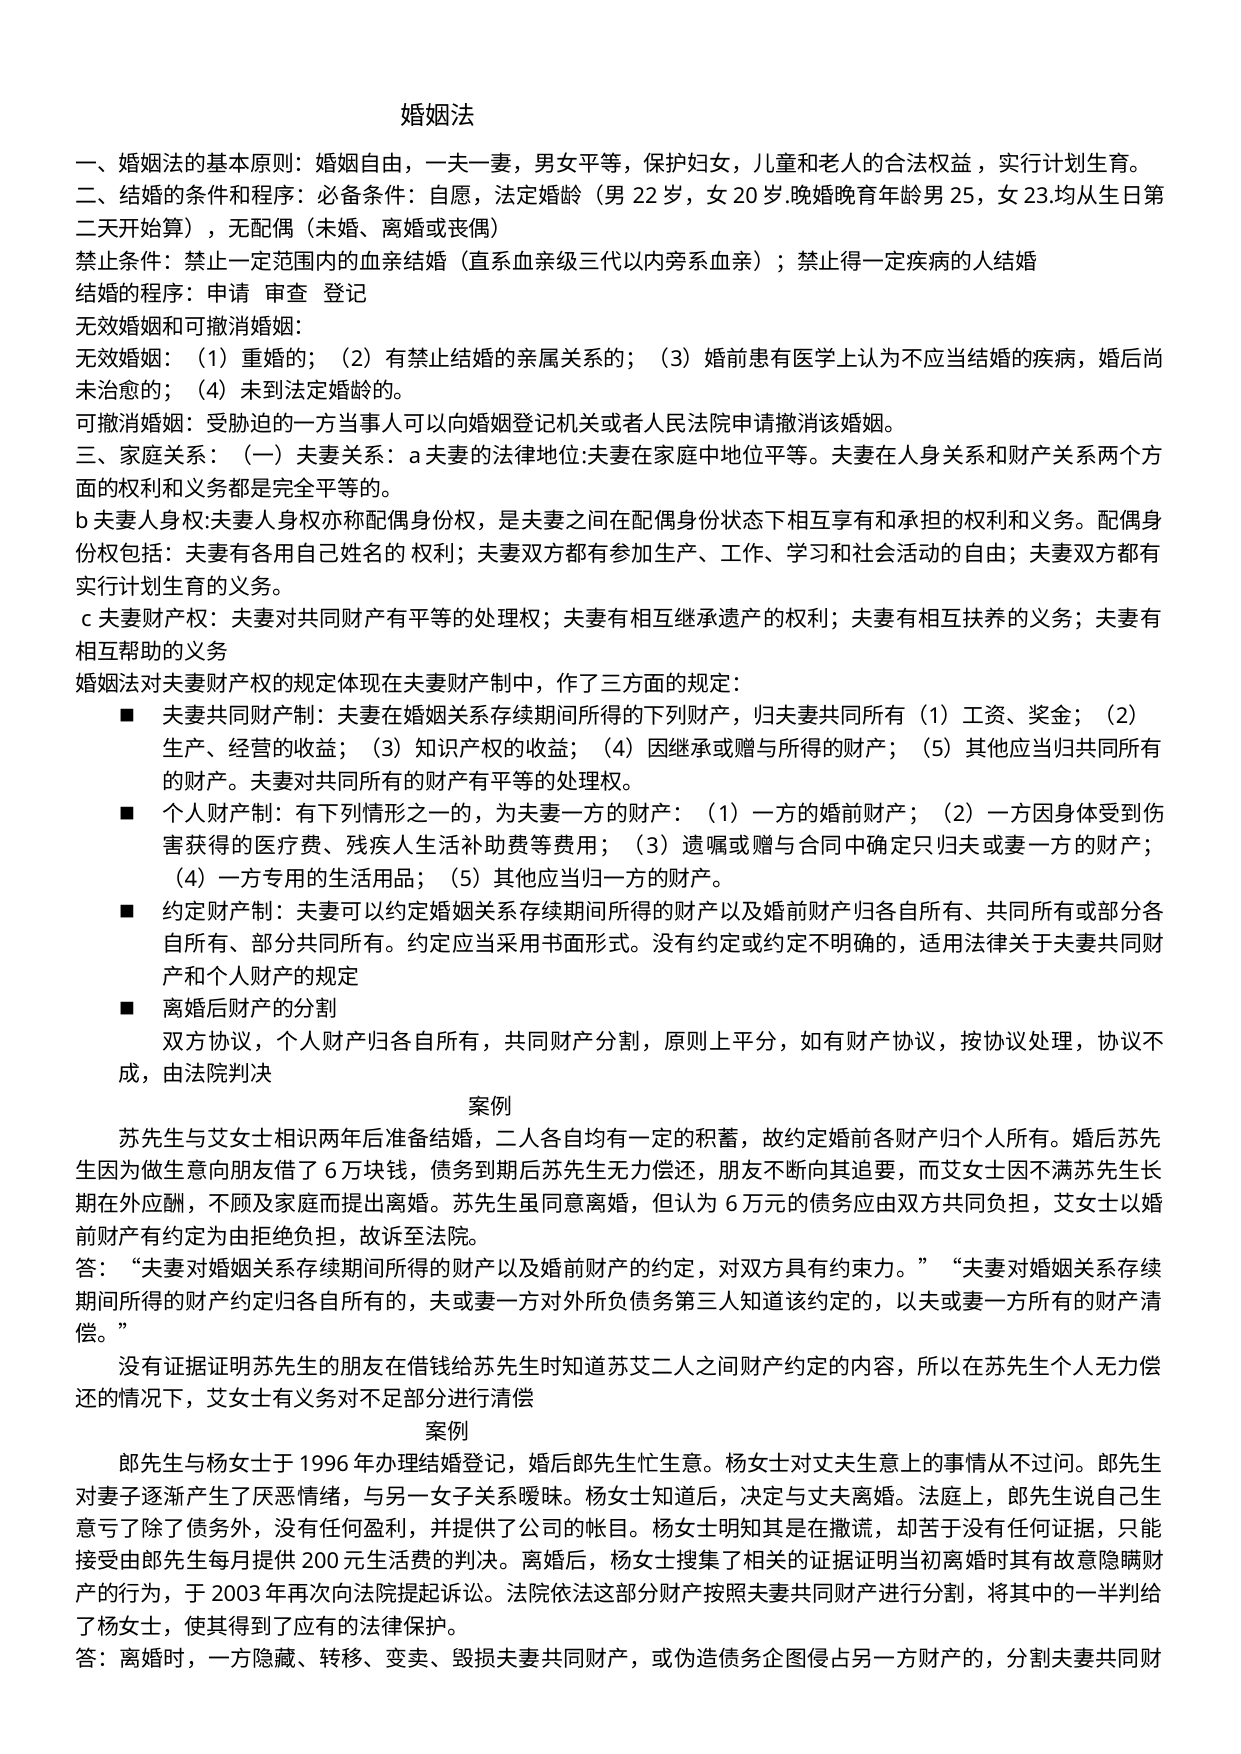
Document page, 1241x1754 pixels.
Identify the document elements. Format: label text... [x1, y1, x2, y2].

text 禁止条件：禁止一定范围内的血亲结婚（直系血亲级三代以内旁系血亲）；禁止得一定疾病的人结婚 [75, 243, 1165, 276]
text 可撤消婚姻：受胁迫的一方当事人可以向婚姻登记机关或者人民法院申请撤消该婚姻。 [75, 406, 1165, 438]
text 婚姻法对夫妻财产权的规定体现在夫妻财产制中，作了三方面的规定： [75, 666, 1165, 698]
text 无效婚姻：（1）重婚的；（2）有禁止结婚的亲属关系的；（3）婚前患有医学上认为不应当结婚的疾病，婚后尚未治愈的；（4）未到法定婚龄的。 [75, 341, 1165, 406]
text 一、婚姻法的基本原则：婚姻自由，一夫一妻，男女平等，保护妇女，儿童和老人的合法权益 ，实行计划生育。 [75, 146, 1165, 178]
text b夫妻人身权:夫妻人身权亦称配偶身份权，是夫妻之间在配偶身份状态下相互享有和承担的权利和义务。配偶身份权包括：夫妻有各用自己姓名的 权利；夫妻双方都有参加生产、工作、学习和社会活动的自由；夫妻双方都有实行计划生育的义务。 [75, 503, 1165, 601]
list 约定财产制：夫妻可以约定婚姻关系存续期间所得的财产以及婚前财产归各自所有、共同所有或部分各自所有、部分共同所有。约定应当采用书面形式。没有约定或约定不明确的，适用法律关于夫妻共同财产和个人财产的规定 [119, 893, 1165, 991]
text 郎先生与杨女士于1996年办理结婚登记，婚后郎先生忙生意。杨女士对丈夫生意上的事情从不过问。郎先生对妻子逐渐产生了厌恶情绪，与另一女子关系暧昧。杨女士知道后，决定与丈夫离婚。法庭上，郎先生说自己生意亏了除了债务外，没有任何盈利，并提供了公司的帐目。杨女士明知其是在撒谎，却苦于没有任何证据，只能接受由郎先生每月提供200元生活费的判决。离婚后，杨女士搜集了相关的证据证明当初离婚时其有故意隐瞒财产的行为，于2003年再次向法院提起诉讼。法院依法这部分财产按照夫妻共同财产进行分割，将其中的一半判给了杨女士，使其得到了应有的法律保护。 [75, 1446, 1165, 1641]
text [75, 1641, 1165, 1673]
list 双方协议，个人财产归各自所有，共同财产分割，原则上平分，如有财产协议，按协议处理，协议不成，由法院判决 [119, 1023, 1165, 1088]
text 苏先生与艾女士相识两年后准备结婚，二人各自均有一定的积蓄，故约定婚前各财产归个人所有。婚后苏先生因为做生意向朋友借了6万块钱，债务到期后苏先生无力偿还，朋友不断向其追要，而艾女士因不满苏先生长期在外应酬，不顾及家庭而提出离婚。苏先生虽同意离婚，但认为6万元的债务应由双方共同负担，艾女士以婚前财产有约定为由拒绝负担，故诉至法院。 [75, 1121, 1165, 1251]
text 婚姻法 [75, 81, 1165, 146]
list 案例 [119, 1413, 1165, 1446]
list 案例 [119, 1088, 1165, 1121]
list 个人财产制：有下列情形之一的，为夫妻一方的财产：（1）一方的婚前财产；（2）一方因身体受到伤害获得的医疗费、残疾人生活补助费等费用；（3）遗嘱或赠与合同中确定只归夫或妻一方的财产；（4）一方专用的生活用品；（5）其他应当归一方的财产。 [119, 796, 1165, 893]
text 无效婚姻和可撤消婚姻： [75, 308, 1165, 341]
text 答：“夫妻对婚姻关系存续期间所得的财产以及婚前财产的约定，对双方具有约束力。”“夫妻对婚姻关系存续期间所得的财产约定归各自所有的，夫或妻一方对外所负债务第三人知道该约定的，以夫或妻一方所有的财产清偿。” [75, 1251, 1165, 1348]
text 二、结婚的条件和程序：必备条件：自愿，法定婚龄（男22岁，女20岁.晚婚晚育年龄男25，女23.均从生日第二天开始算），无配偶（未婚、离婚或丧偶） [75, 178, 1165, 243]
text c 夫妻财产权：夫妻对共同财产有平等的处理权；夫妻有相互继承遗产的权利；夫妻有相互扶养的义务；夫妻有相互帮助的义务 [75, 601, 1165, 666]
text 三、家庭关系：（一）夫妻关系：a夫妻的法律地位:夫妻在家庭中地位平等。夫妻在人身关系和财产关系两个方面的权利和义务都是完全平等的。 [75, 438, 1165, 503]
text 结婚的程序：申请 审查 登记 [75, 276, 1165, 308]
list 离婚后财产的分割 [119, 991, 1165, 1023]
text 没有证据证明苏先生的朋友在借钱给苏先生时知道苏艾二人之间财产约定的内容，所以在苏先生个人无力偿还的情况下，艾女士有义务对不足部分进行清偿 [75, 1348, 1165, 1413]
list 夫妻共同财产制：夫妻在婚姻关系存续期间所得的下列财产，归夫妻共同所有（1）工资、奖金；（2）生产、经营的收益；（3）知识产权的收益；（4）因继承或赠与所得的财产；（5）其他应当归共同所有的财产。夫妻对共同所有的财产有平等的处理权。 [119, 698, 1165, 796]
